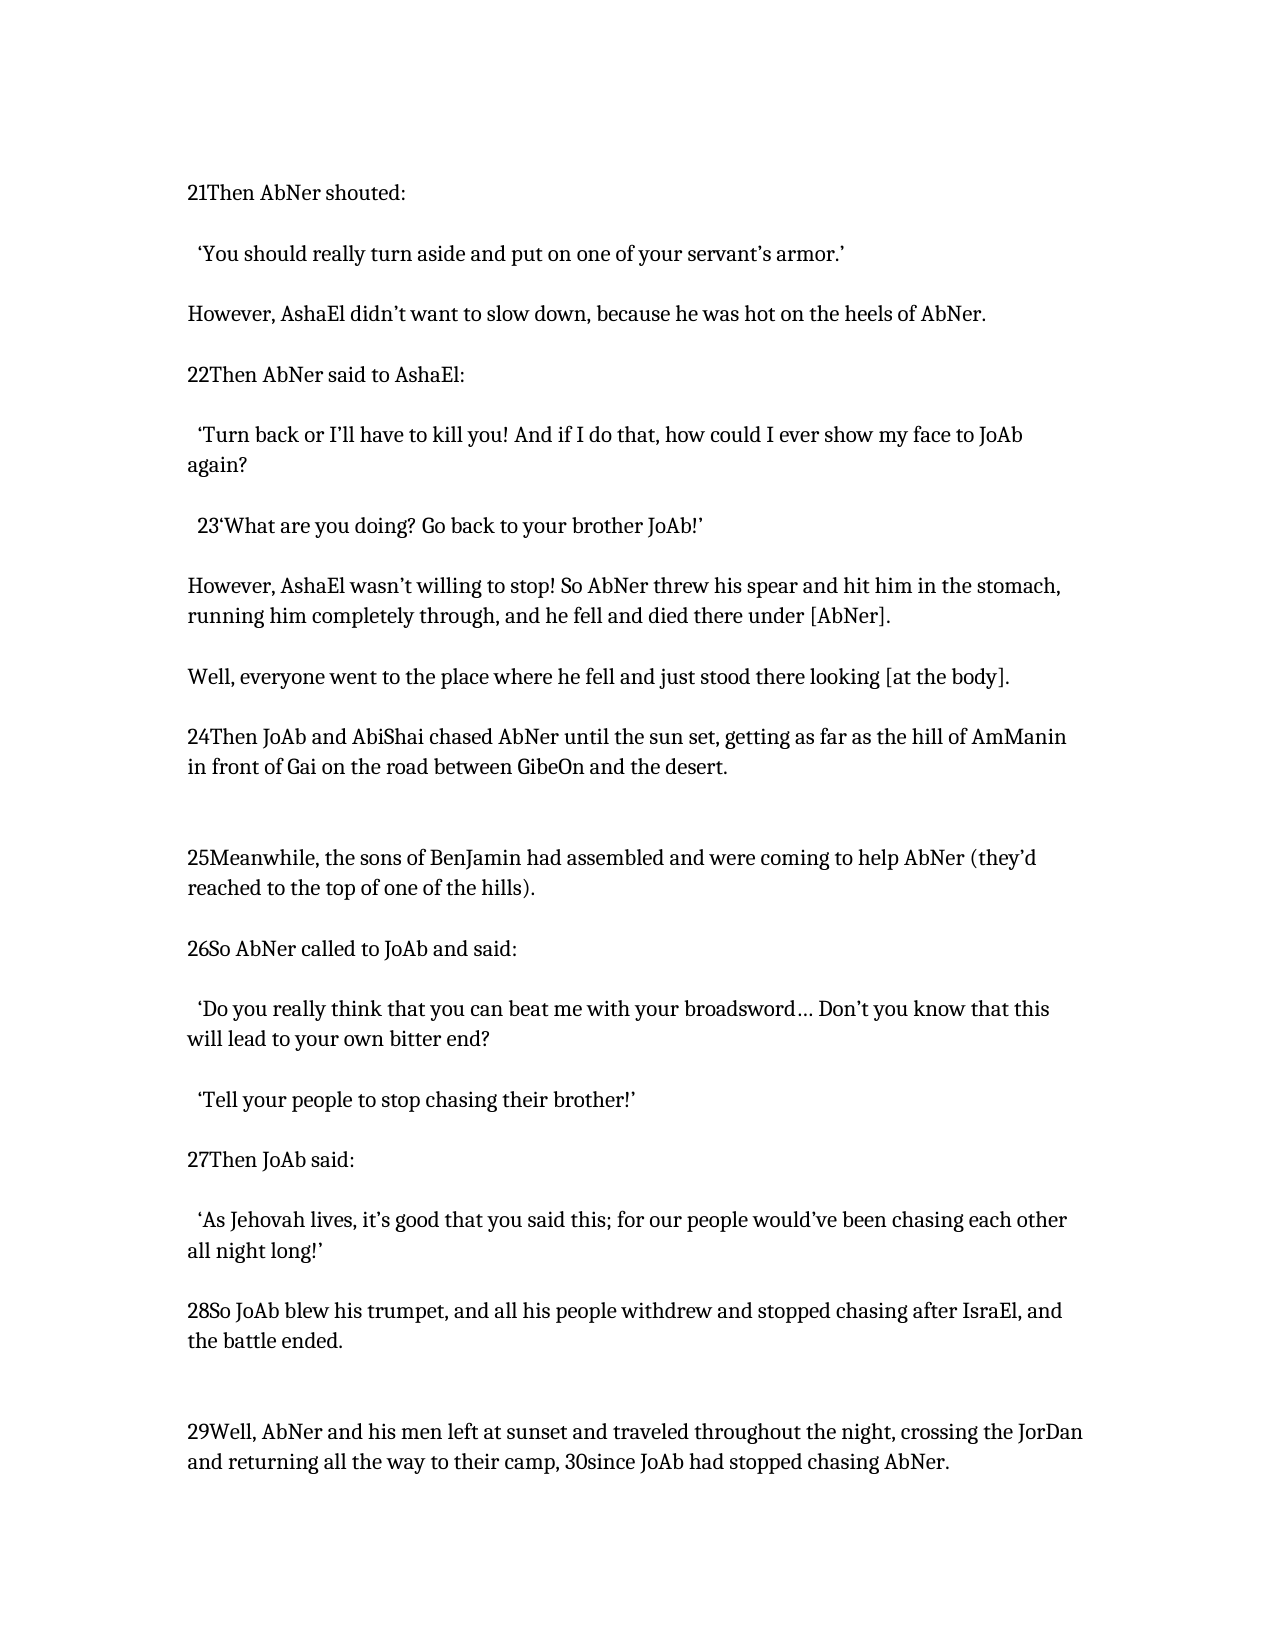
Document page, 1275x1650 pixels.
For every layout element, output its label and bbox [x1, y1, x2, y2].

text [187, 150, 1087, 1475]
